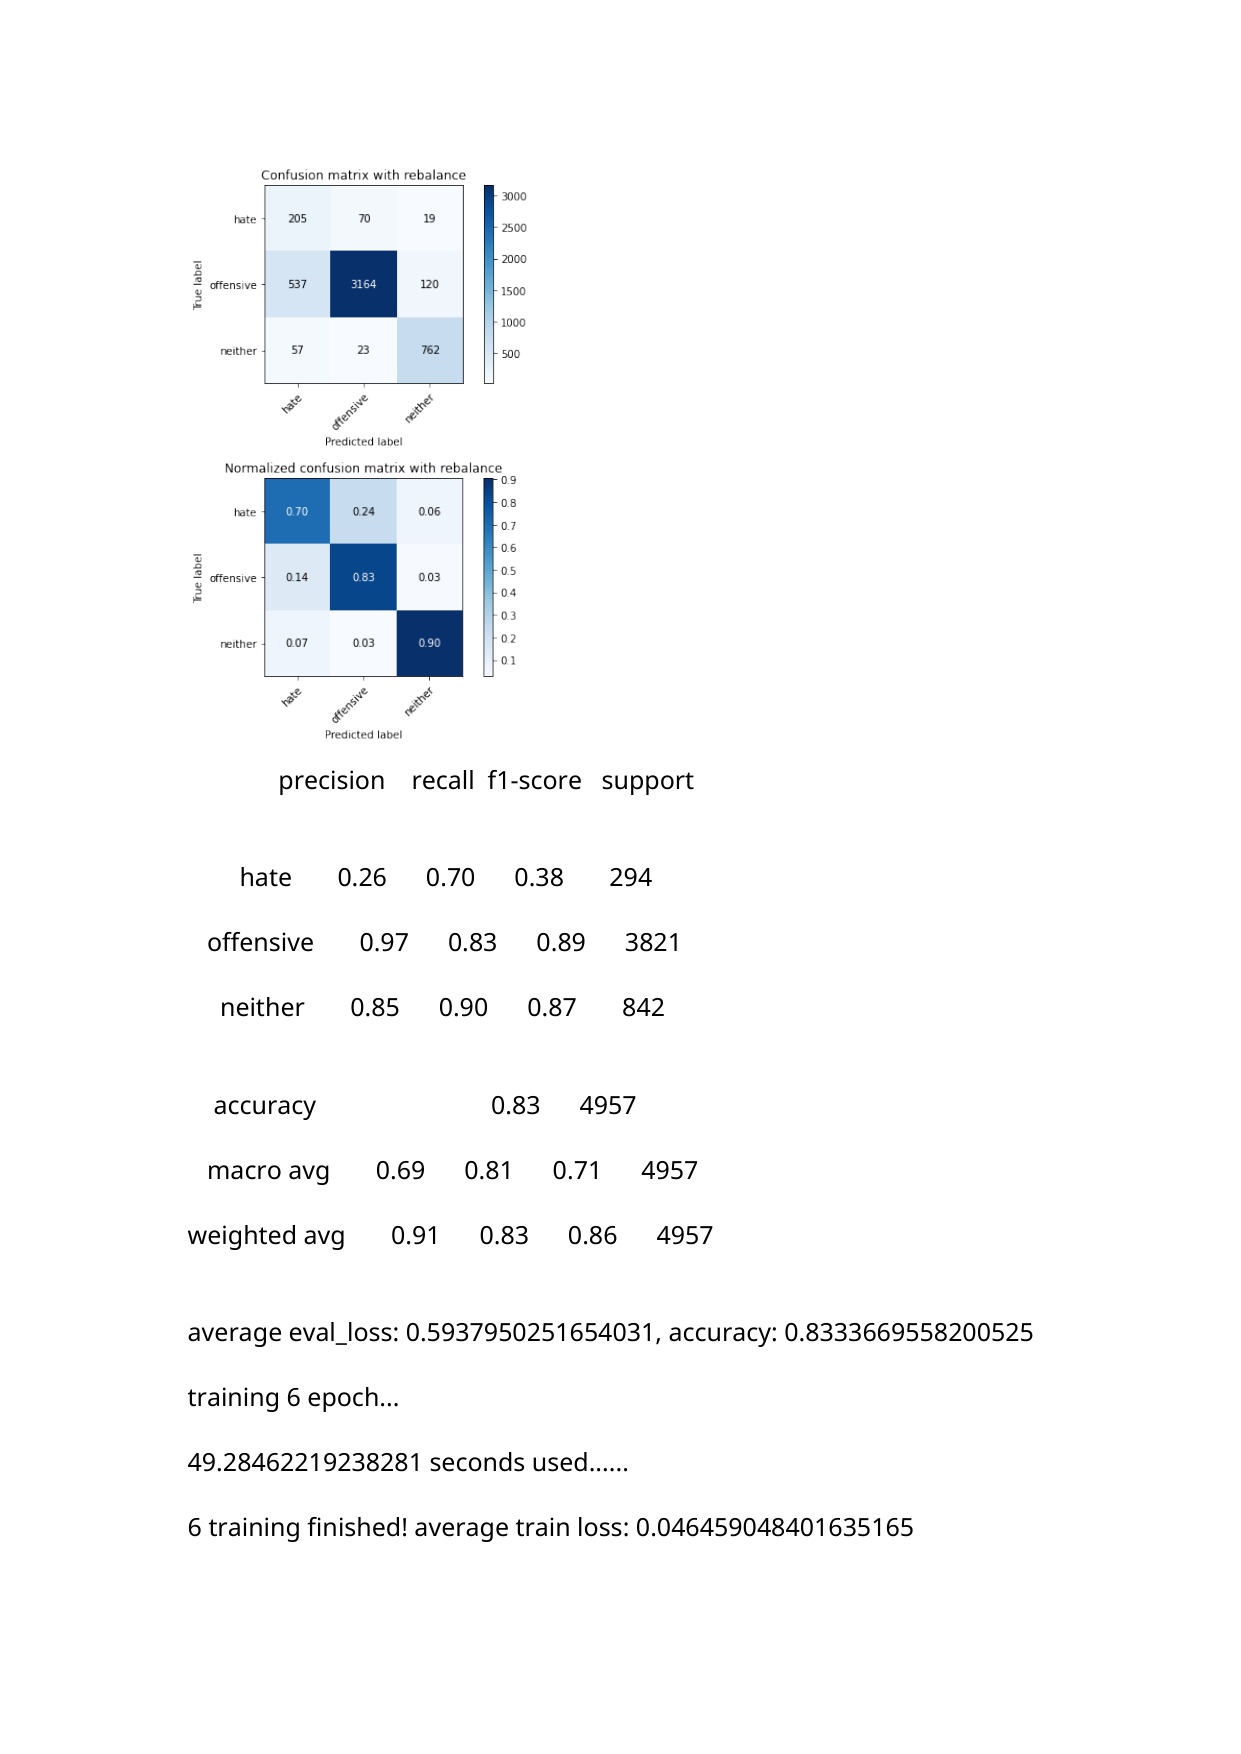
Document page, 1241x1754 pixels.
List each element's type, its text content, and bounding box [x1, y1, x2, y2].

text weighted avg 0.91 0.83 0.86 4957 [187, 1202, 1053, 1267]
text 49.28462219238281 seconds used...... [187, 1429, 1053, 1494]
text training 6 epoch... [187, 1364, 1053, 1429]
text hate 0.26 0.70 0.38 294 [187, 844, 1053, 909]
text neither 0.85 0.90 0.87 842 [187, 974, 1053, 1039]
text 6 training finished! average train loss: 0.046459048401635165 [187, 1494, 1053, 1559]
picture [187, 162, 534, 454]
picture [187, 455, 524, 747]
text macro avg 0.69 0.81 0.71 4957 [187, 1137, 1053, 1202]
text average eval_loss: 0.5937950251654031, accuracy: 0.8333669558200525 [187, 1299, 1053, 1364]
text accuracy 0.83 4957 [187, 1072, 1053, 1137]
text precision recall f1-score support [187, 747, 1053, 812]
text offensive 0.97 0.83 0.89 3821 [187, 909, 1053, 974]
